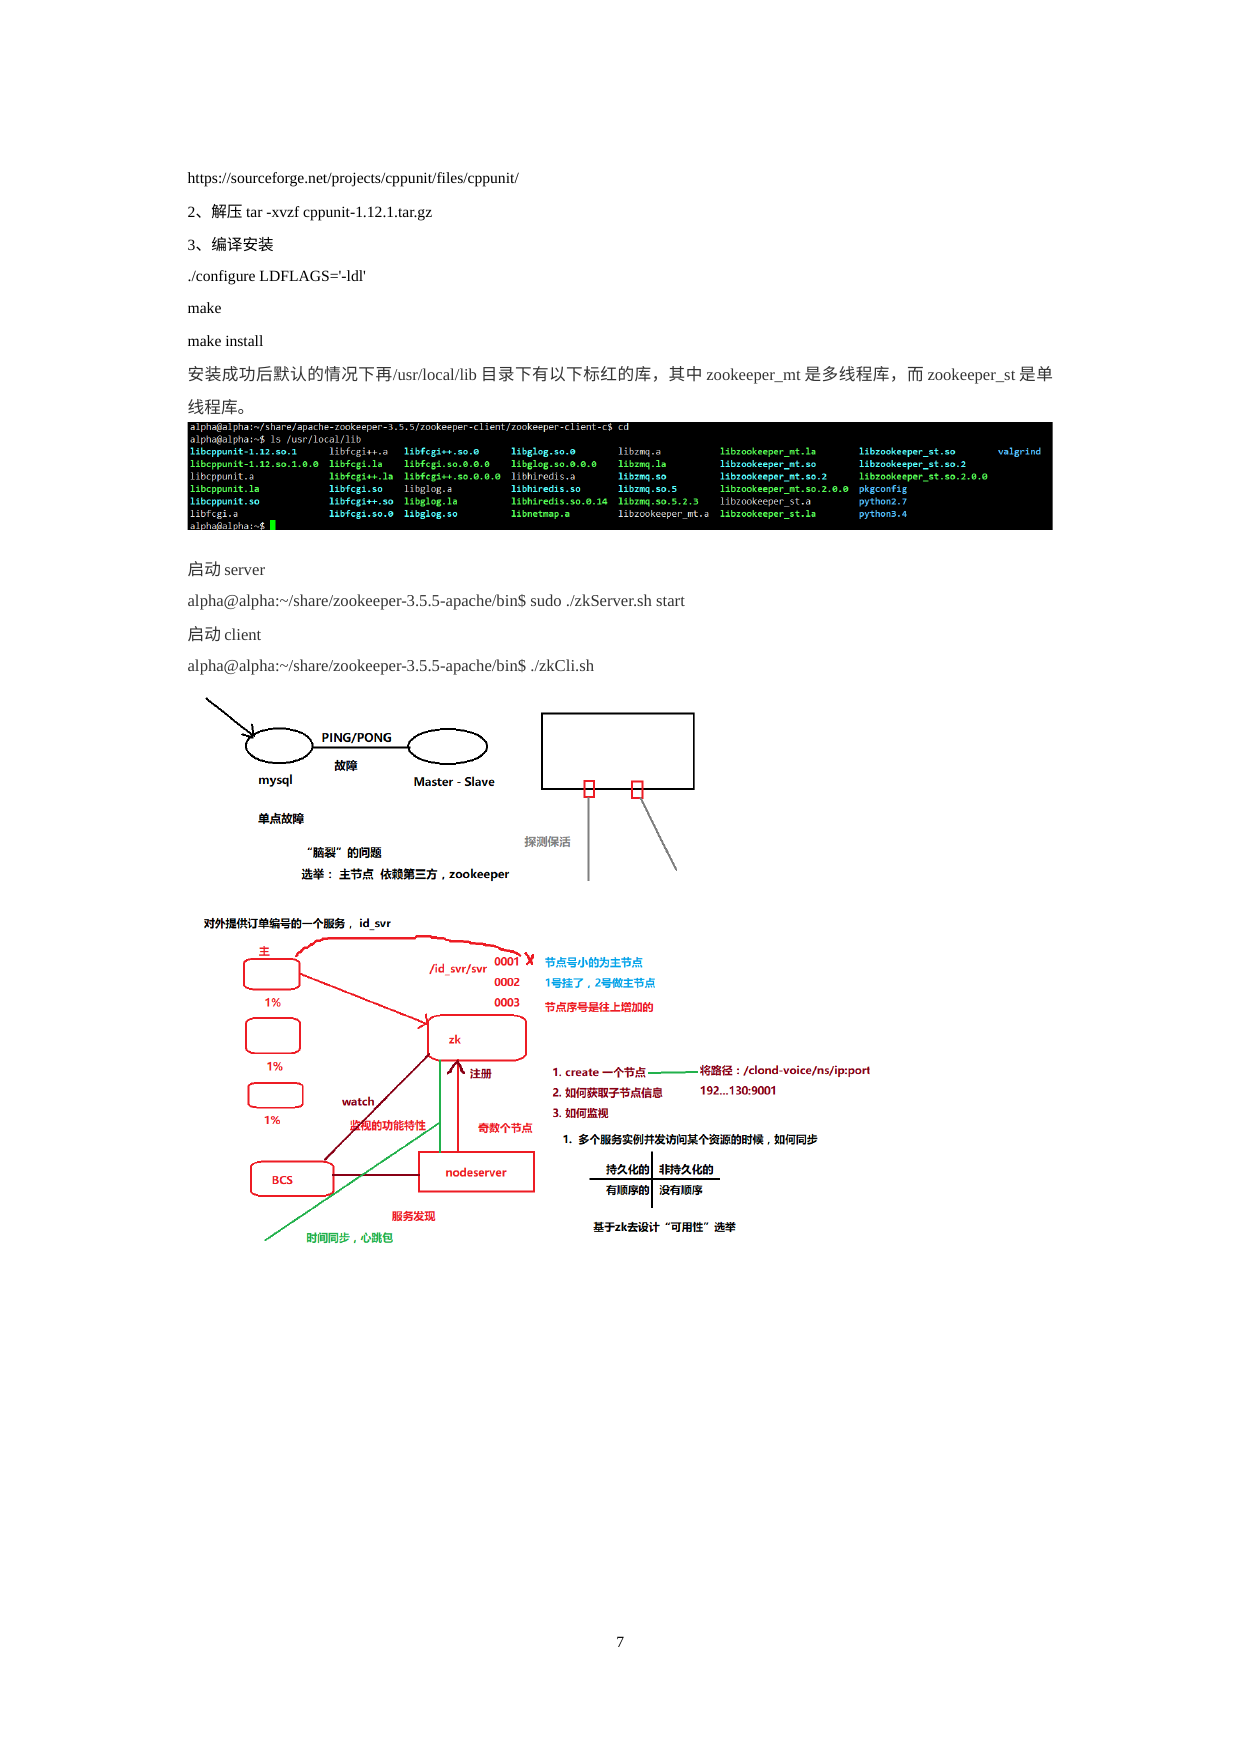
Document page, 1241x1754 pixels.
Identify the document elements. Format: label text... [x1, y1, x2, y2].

text 2、解压 tar -xvzf cppunit-1.12.1.tar.gz [187, 194, 1053, 227]
text 3、编译安装 [187, 227, 1053, 259]
text 启动server [187, 552, 1053, 584]
text alpha@alpha:~/share/zookeeper-3.5.5-apache/bin$ ./zkCli.sh [187, 649, 1053, 682]
text alpha@alpha:~/share/zookeeper-3.5.5-apache/bin$ sudo ./zkServer.sh start [187, 584, 1053, 617]
text 启动client [187, 617, 1053, 649]
text 安装成功后默认的情况下再/usr/local/lib目录下有以下标红的库，其中zookeeper_mt是多线程库，而zookeeper_st是单线程库。 [187, 357, 1053, 422]
picture [187, 682, 695, 888]
picture [187, 909, 880, 1247]
text https://sourceforge.net/projects/cppunit/files/cppunit/ [187, 162, 1053, 194]
picture [187, 422, 1053, 530]
text ./configure LDFLAGS='-ldl' [187, 259, 1053, 292]
text make install [187, 324, 1053, 357]
text make [187, 292, 1053, 324]
